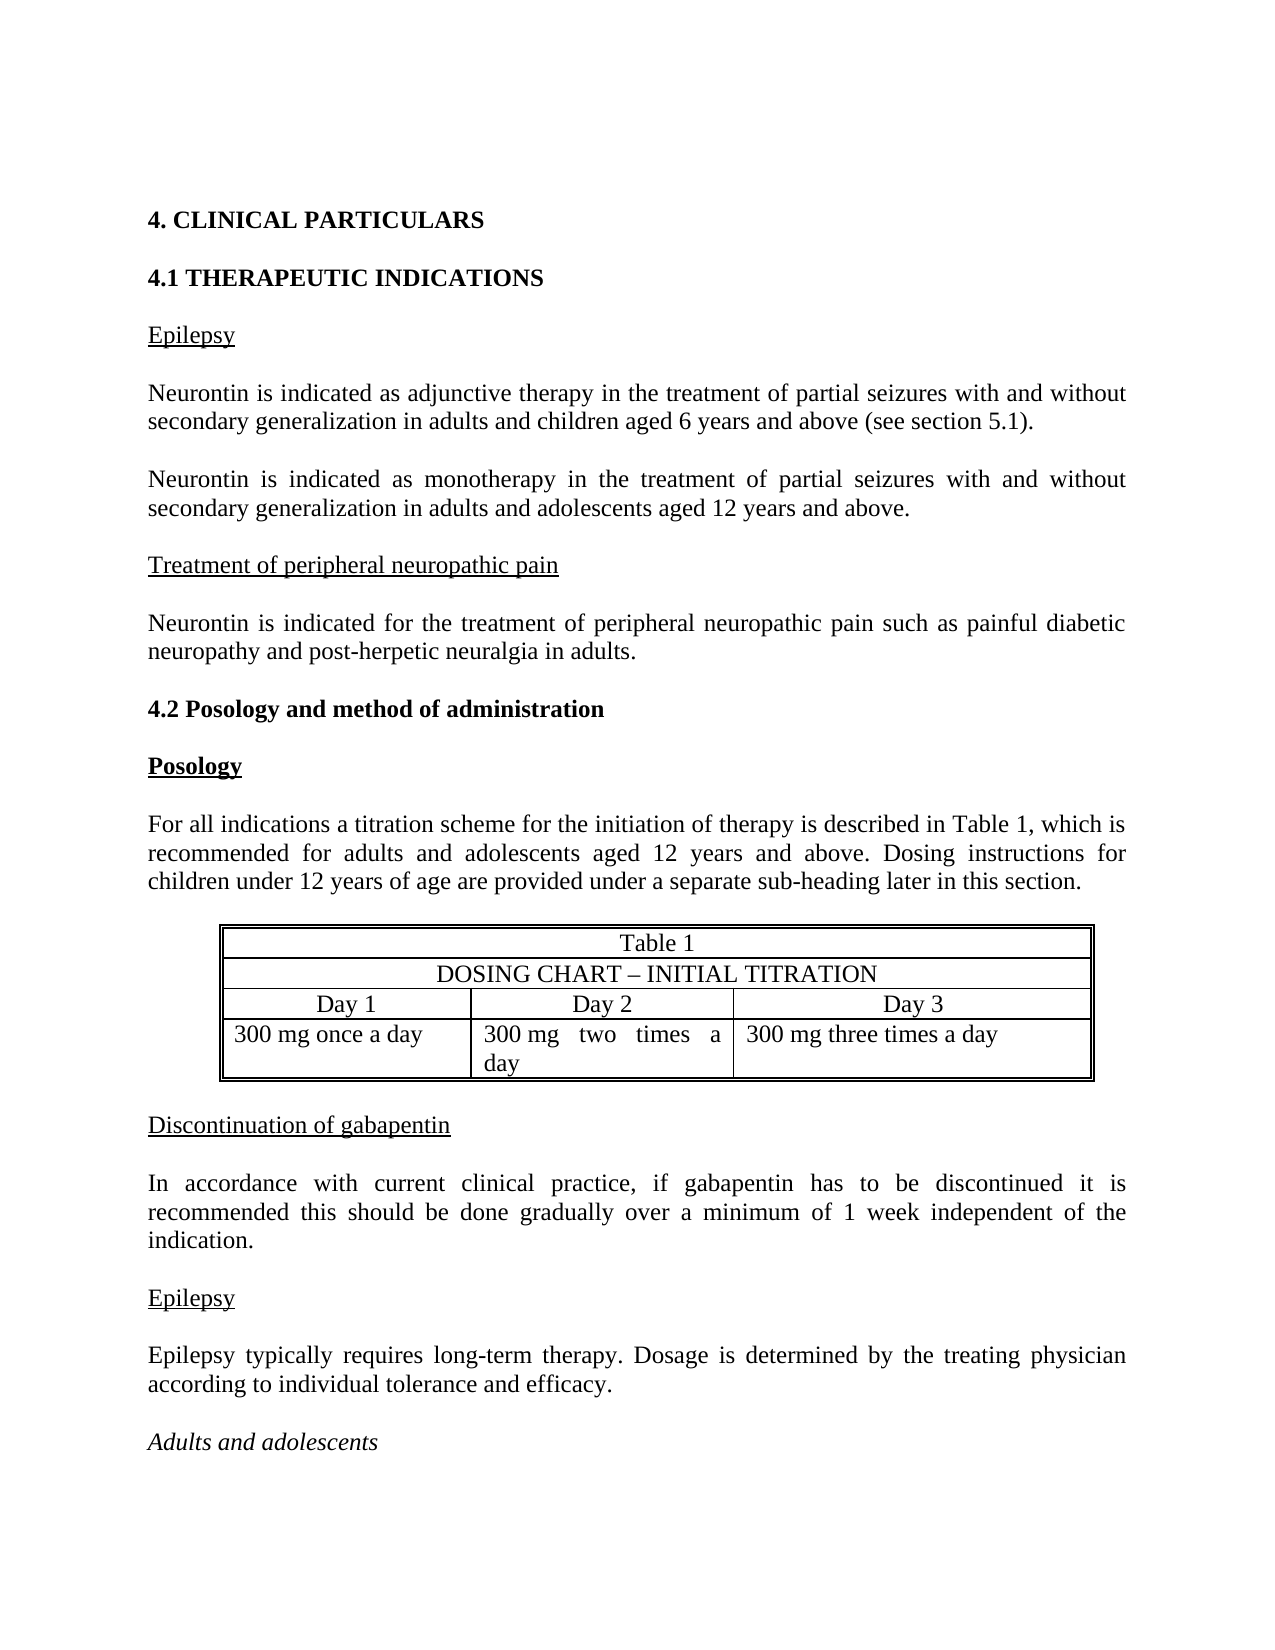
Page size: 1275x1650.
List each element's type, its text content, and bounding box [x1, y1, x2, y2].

text In accordance with current clinical practice, if gabapentin has to be discontinued it is recommended this should be done gradually over a minimum of 1 week independent of the indication. [148, 1168, 1127, 1254]
text 4. CLINICAL PARTICULARS [148, 205, 1127, 234]
text Neurontin is indicated as adjunctive therapy in the treatment of partial seizures with and without secondary generalization in adults and children aged 6 years and above (see section 5.1). [148, 378, 1127, 435]
text Posology [148, 751, 1127, 780]
table_cell 300 mg two times a day [472, 1020, 733, 1077]
text Treatment of peripheral neuropathic pain [148, 550, 1127, 579]
text Neurontin is indicated for the treatment of peripheral neuropathic pain such as painful diabetic neuropathy and post-herpetic neuralgia in adults. [148, 608, 1127, 665]
text Epilepsy typically requires long-term therapy. Dosage is determined by the treating physician according to individual tolerance and efficacy. [148, 1340, 1127, 1398]
table_cell Day 3 [734, 989, 1090, 1018]
text 4.1 THERAPEUTIC INDICATIONS [148, 263, 1127, 291]
text Discontinuation of gabapentin [148, 1110, 1127, 1139]
table_cell Day 1 [224, 989, 470, 1018]
table_cell DOSING CHART – INITIAL TITRATION [224, 959, 1090, 988]
table_cell 300 mg three times a day [734, 1020, 1090, 1077]
text Adults and adolescents [148, 1427, 1127, 1455]
text 4.2 Posology and method of administration [148, 694, 1127, 723]
table_cell Day 2 [472, 989, 733, 1018]
text Epilepsy [148, 1283, 1127, 1312]
text For all indications a titration scheme for the initiation of therapy is described in Table 1, which is recommended for adults and adolescents aged 12 years and above. Dosing instructions for children under 12 years of age are provided under a separate sub-heading later in this section. [148, 809, 1127, 895]
table_cell 300 mg once a day [224, 1020, 470, 1077]
text Epilepsy [148, 320, 1127, 349]
table_header Table 1 [224, 929, 1090, 957]
text Neurontin is indicated as monotherapy in the treatment of partial seizures with and without secondary generalization in adults and adolescents aged 12 years and above. [148, 464, 1127, 521]
